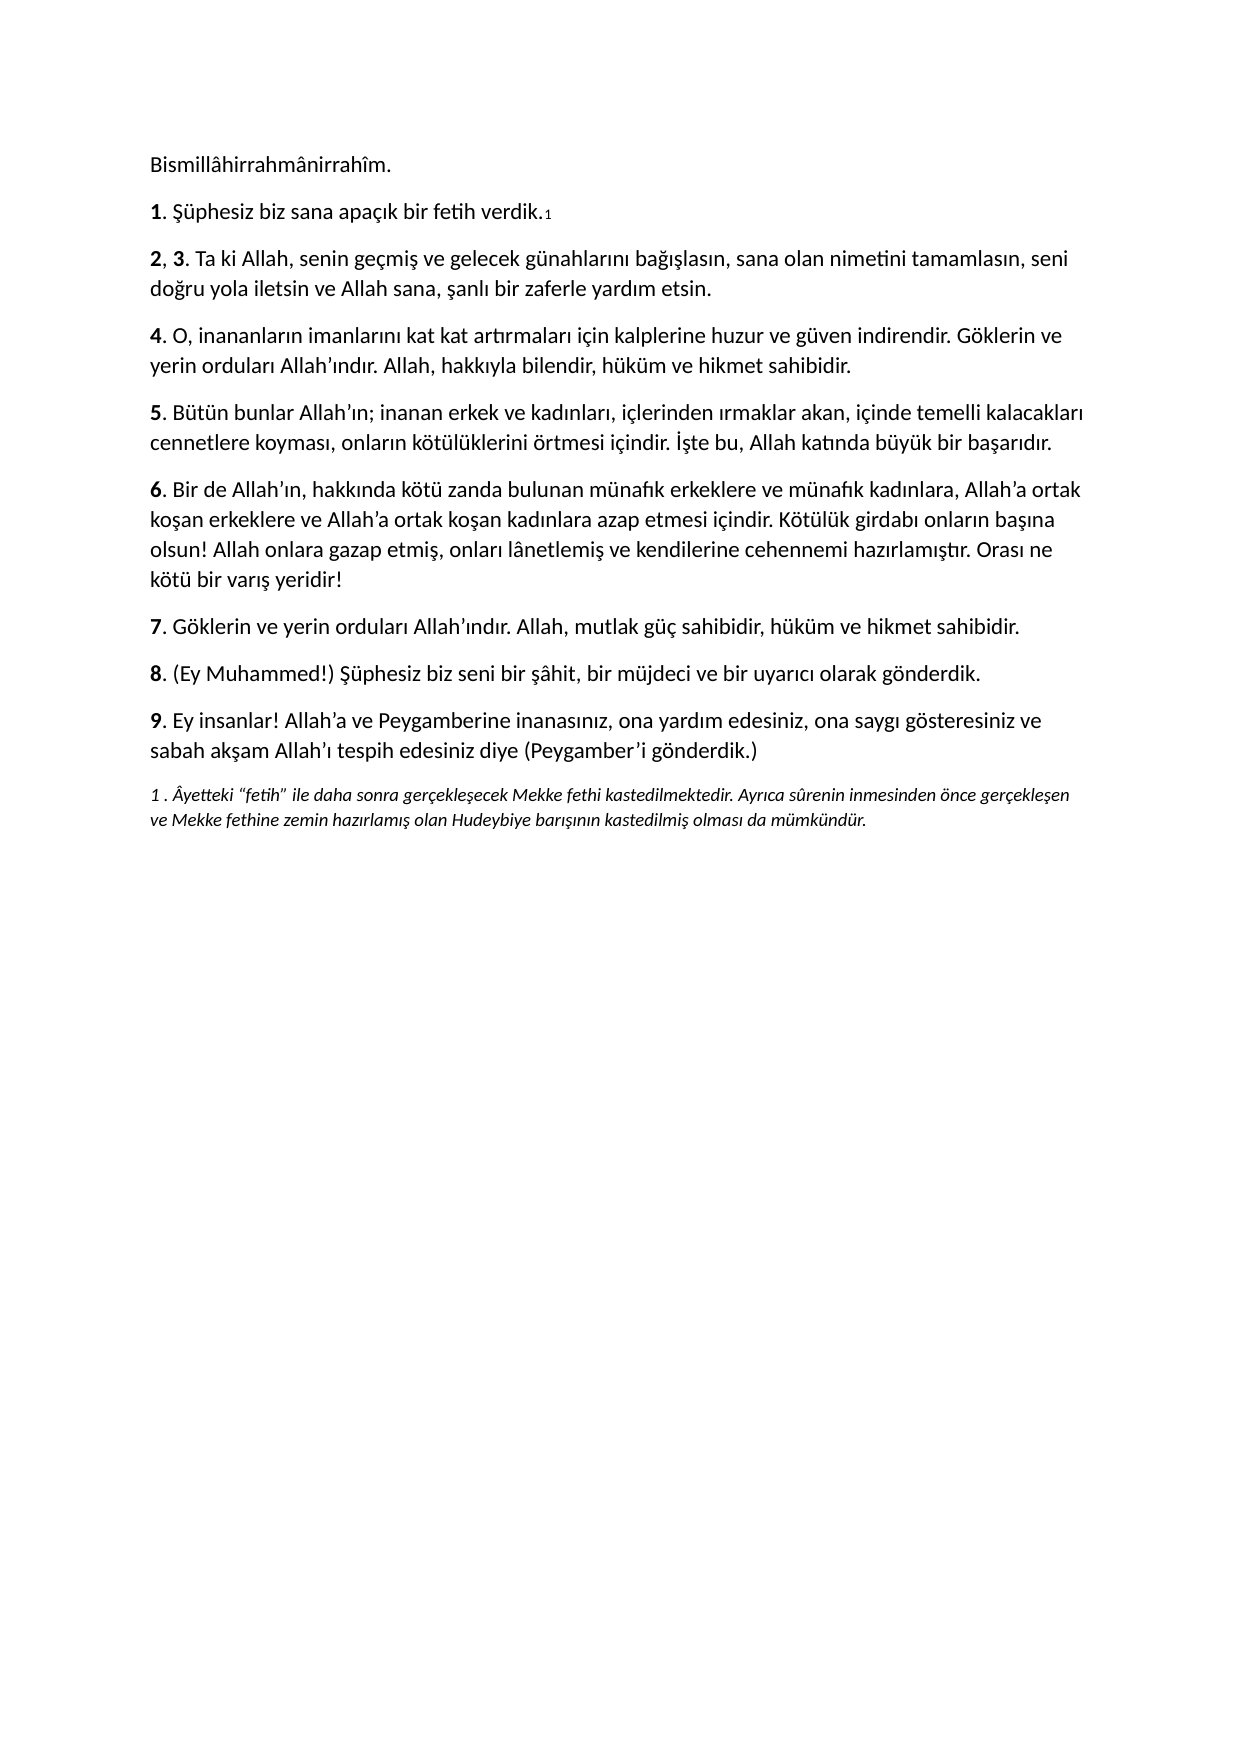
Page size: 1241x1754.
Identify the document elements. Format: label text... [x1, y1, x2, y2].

text 1. Şüphesiz biz sana apaçık bir fetih verdik.1 [150, 197, 1090, 225]
text 1 . Âyetteki “fetih” ile daha sonra gerçekleşecek Mekke fethi kastedilmektedir. Ayrıca sûrenin inmesinden önce gerçekleşen ve Mekke fethine zemin hazırlamış olan Hudeybiye barışının kastedilmiş olması da mümkündür. [150, 783, 1090, 831]
text 4. O, inananların imanlarını kat kat artırmaları için kalplerine huzur ve güven indirendir. Göklerin ve yerin orduları Allah’ındır. Allah, hakkıyla bilendir, hüküm ve hikmet sahibidir. [150, 321, 1090, 379]
text 6. Bir de Allah’ın, hakkında kötü zanda bulunan münafık erkeklere ve münafık kadınlara, Allah’a ortak koşan erkeklere ve Allah’a ortak koşan kadınlara azap etmesi içindir. Kötülük girdabı onların başına olsun! Allah onlara gazap etmiş, onları lânetlemiş ve kendilerine cehennemi hazırlamıştır. Orası ne kötü bir varış yeridir! [150, 475, 1090, 594]
text 7. Göklerin ve yerin orduları Allah’ındır. Allah, mutlak güç sahibidir, hüküm ve hikmet sahibidir. [150, 612, 1090, 641]
text Bismillâhirrahmânirrahîm. [150, 150, 1090, 178]
text 5. Bütün bunlar Allah’ın; inanan erkek ve kadınları, içlerinden ırmaklar akan, içinde temelli kalacakları cennetlere koyması, onların kötülüklerini örtmesi içindir. İşte bu, Allah katında büyük bir başarıdır. [150, 398, 1090, 456]
text 8. (Ey Muhammed!) Şüphesiz biz seni bir şâhit, bir müjdeci ve bir uyarıcı olarak gönderdik. [150, 659, 1090, 687]
text 9. Ey insanlar! Allah’a ve Peygamberine inanasınız, ona yardım edesiniz, ona saygı gösteresiniz ve sabah akşam Allah’ı tespih edesiniz diye (Peygamber’i gönderdik.) [150, 706, 1090, 764]
text 2, 3. Ta ki Allah, senin geçmiş ve gelecek günahlarını bağışlasın, sana olan nimetini tamamlasın, seni doğru yola iletsin ve Allah sana, şanlı bir zaferle yardım etsin. [150, 244, 1090, 302]
